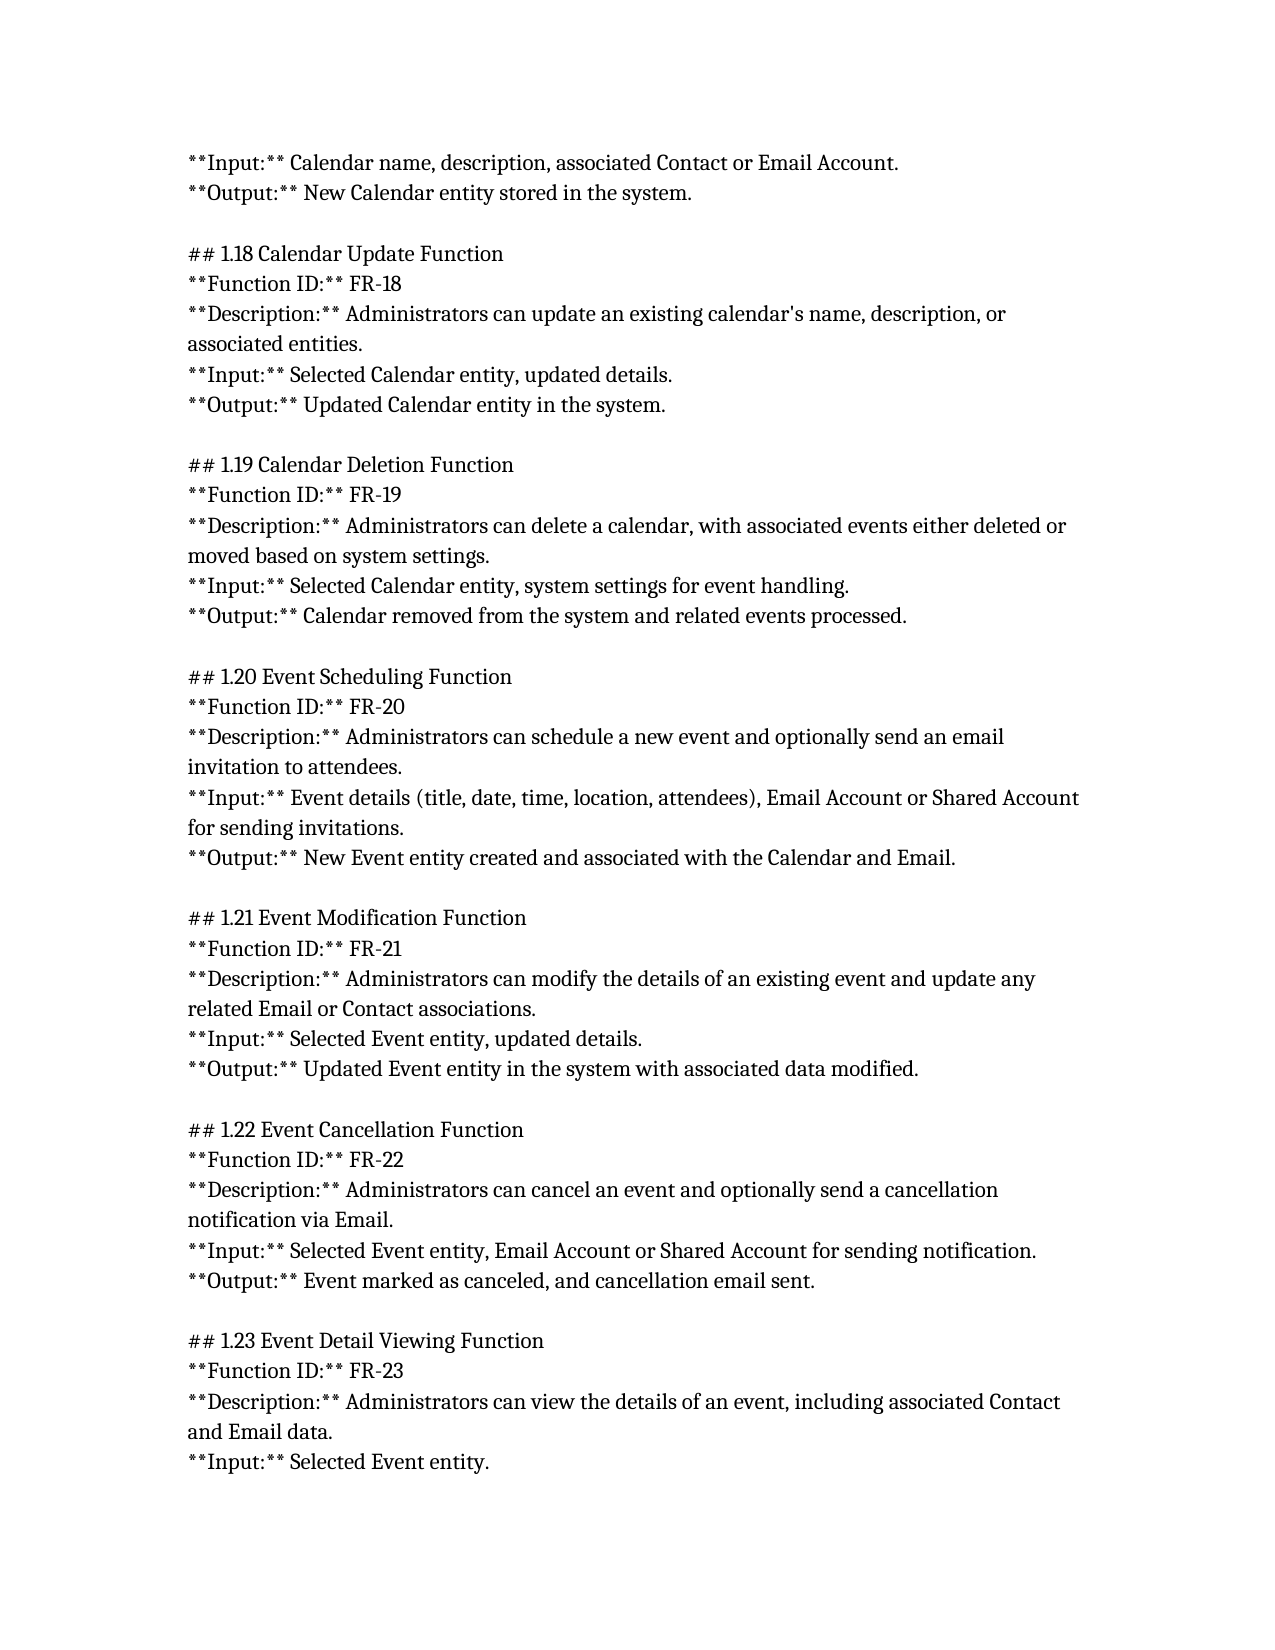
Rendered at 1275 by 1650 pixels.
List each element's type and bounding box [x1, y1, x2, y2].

text [187, 150, 1087, 1475]
